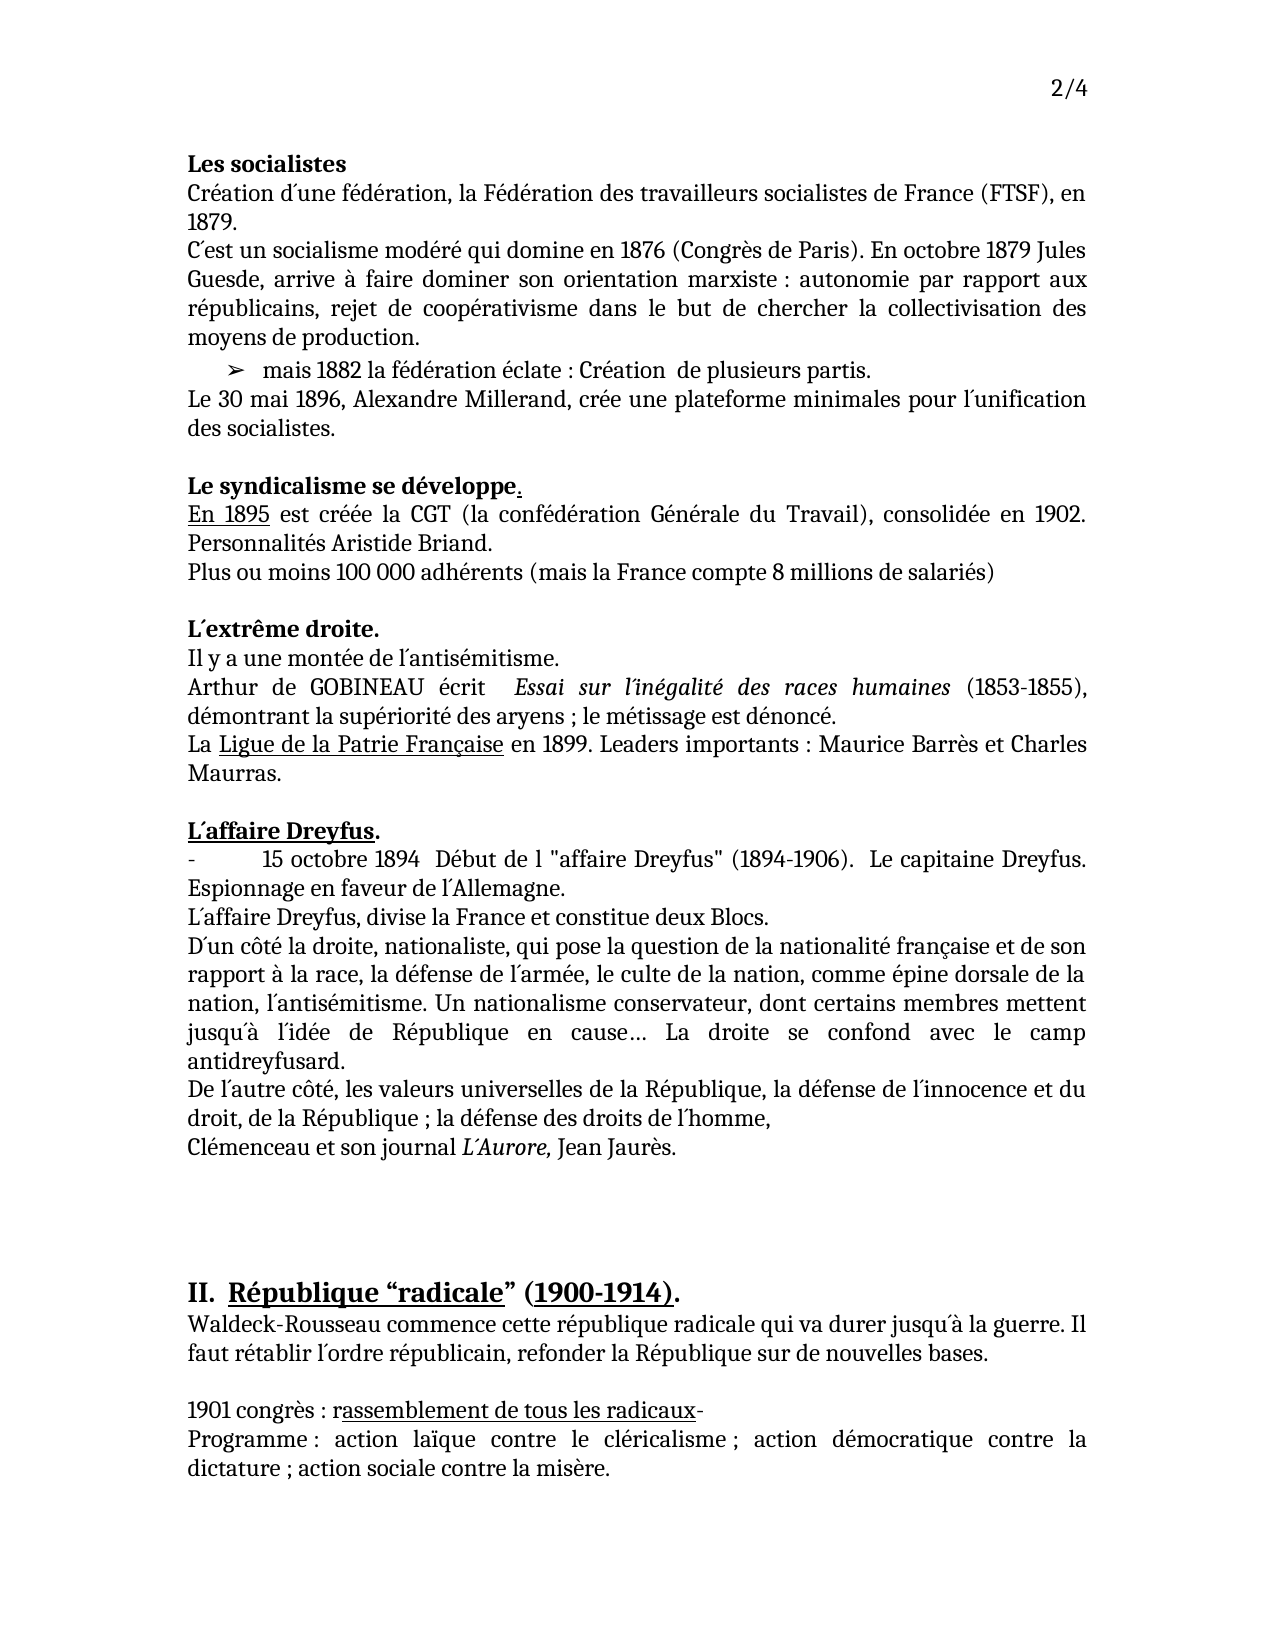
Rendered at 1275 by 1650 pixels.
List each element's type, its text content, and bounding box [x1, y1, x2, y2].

text - 15 octobre 1894 Début de l "affaire Dreyfus" (1894-1906). Le capitaine Dreyfus. Espionnage en faveur de l´Allemagne. [187, 845, 1087, 903]
text Clémenceau et son journal L´Aurore, Jean Jaurès. [187, 1133, 1087, 1162]
text Le syndicalisme se développe. [187, 472, 1087, 500]
text Arthur de GOBINEAU écrit Essai sur l´inégalité des races humaines (1853-1855), démontrant la supériorité des aryens ; le métissage est dénoncé. [187, 673, 1087, 730]
text En 1895 est créée la CGT (la confédération Générale du Travail), consolidée en 1902. Personnalités Aristide Briand. [187, 500, 1087, 558]
text D´un côté la droite, nationaliste, qui pose la question de la nationalité française et de son rapport à la race, la défense de l´armée, le culte de la nation, comme épine dorsale de la nation, l´antisémitisme. Un nationalisme conservateur, dont certains membres mettent jusqu´à l´idée de République en cause… La droite se confond avec le camp antidreyfusard. [187, 932, 1087, 1075]
text Plus ou moins 100 000 adhérents (mais la France compte 8 millions de salariés) [187, 558, 1087, 587]
text L´affaire Dreyfus. [187, 817, 1087, 845]
text La Ligue de la Patrie Française en 1899. Leaders importants : Maurice Barrès et Charles Maurras. [187, 730, 1087, 788]
text 1901 congrès : rassemblement de tous les radicaux- [187, 1396, 1087, 1425]
text II. République “radicale” (1900-1914). [187, 1277, 1087, 1310]
text Création d´une fédération, la Fédération des travailleurs socialistes de France (FTSF), en 1879. [187, 179, 1087, 236]
text Programme : action laïque contre le cléricalisme ; action démocratique contre la dictature ; action sociale contre la misère. [187, 1425, 1087, 1483]
text Le 30 mai 1896, Alexandre Millerand, crée une plateforme minimales pour l´unification des socialistes. [187, 385, 1087, 443]
list mais 1882 la fédération éclate : Création de plusieurs partis. [225, 351, 1087, 385]
text Waldeck-Rousseau commence cette république radicale qui va durer jusqu´à la guerre. Il faut rétablir l´ordre républicain, refonder la République sur de nouvelles bases. [187, 1310, 1087, 1368]
text L´affaire Dreyfus, divise la France et constitue deux Blocs. [187, 903, 1087, 932]
text Il y a une montée de l´antisémitisme. [187, 644, 1087, 673]
text De l´autre côté, les valeurs universelles de la République, la défense de l´innocence et du droit, de la République ; la défense des droits de l´homme, [187, 1075, 1087, 1133]
text Les socialistes [187, 150, 1087, 179]
text L´extrême droite. [187, 615, 1087, 644]
text C´est un socialisme modéré qui domine en 1876 (Congrès de Paris). En octobre 1879 Jules Guesde, arrive à faire dominer son orientation marxiste : autonomie par rapport aux républicains, rejet de coopérativisme dans le but de chercher la collectivisation des moyens de production. [187, 236, 1087, 351]
